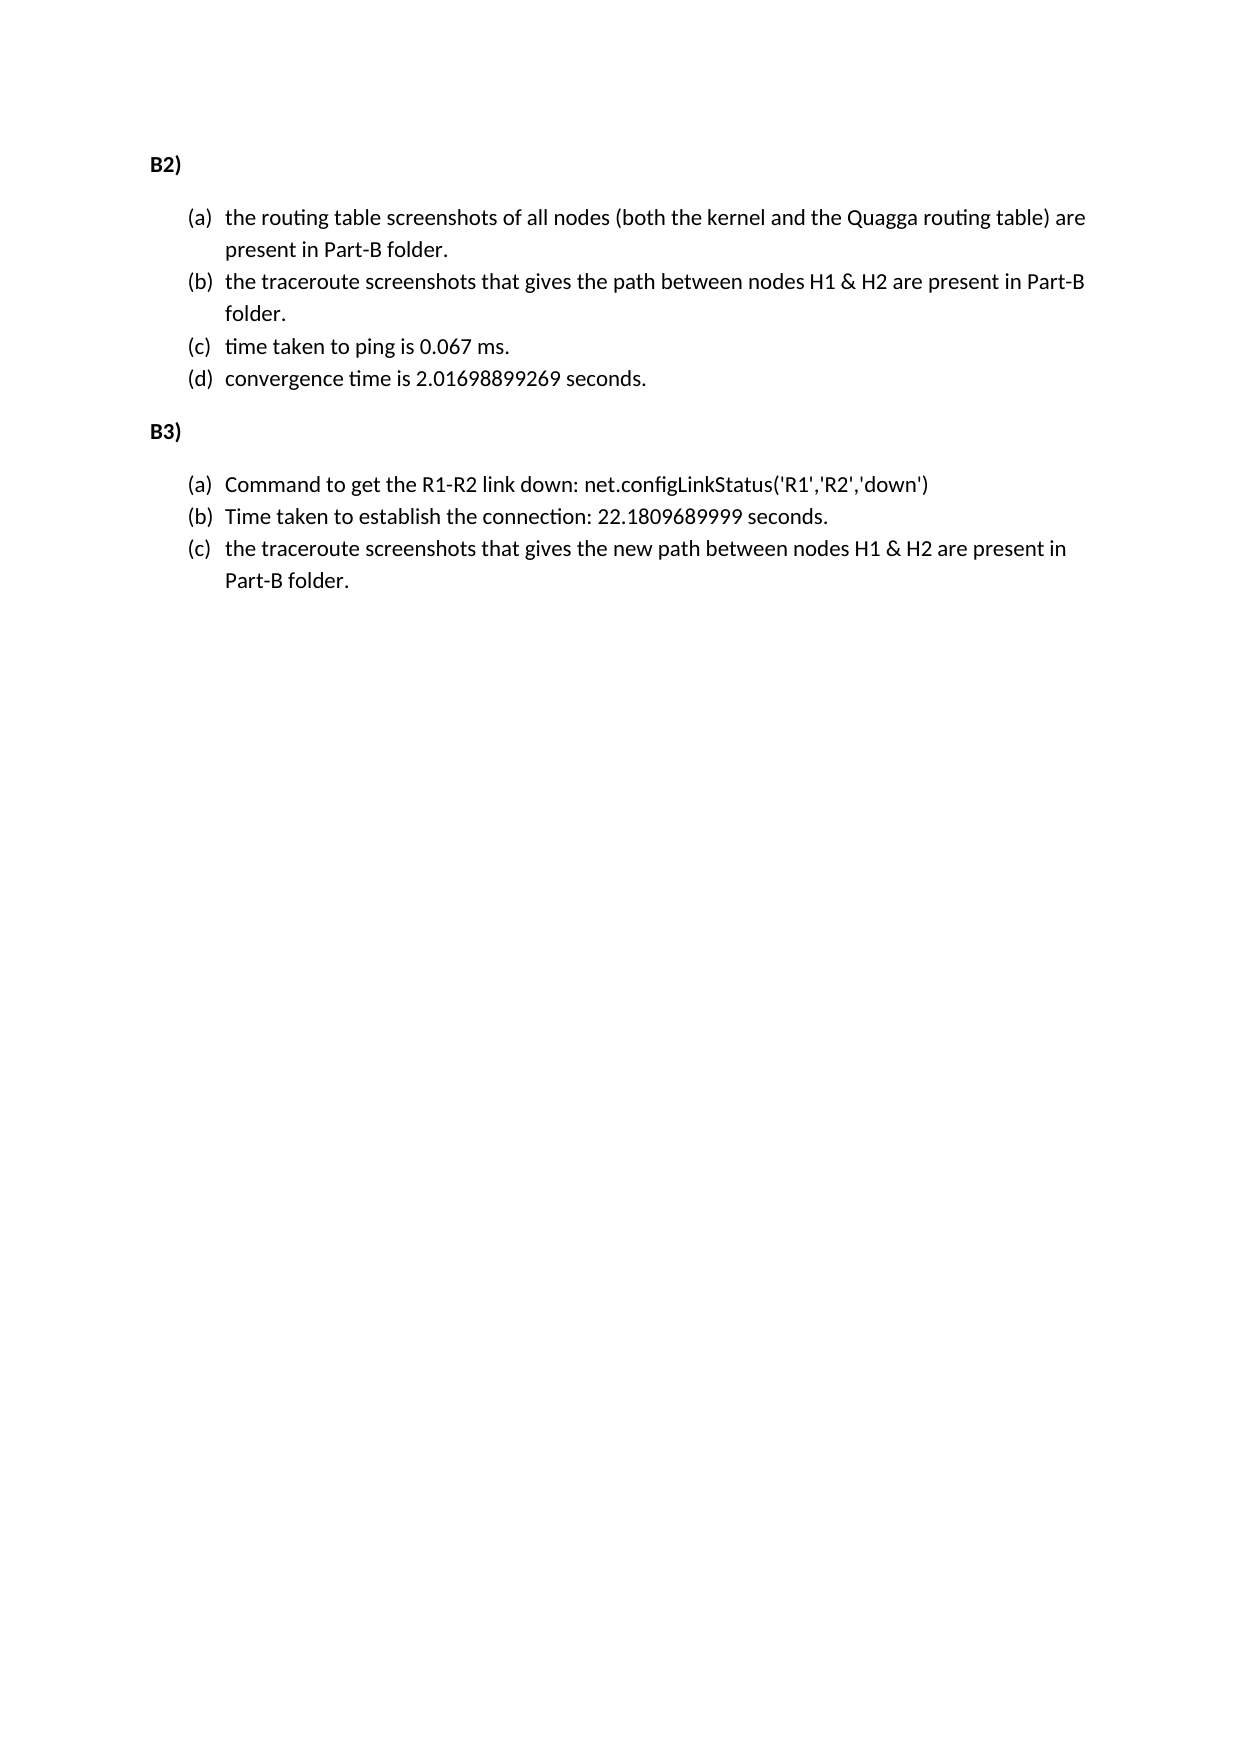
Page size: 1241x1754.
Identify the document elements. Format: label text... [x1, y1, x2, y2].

list the traceroute screenshots that gives the new path between nodes H1 & H2 are present in Part-B folder. [187, 534, 1090, 594]
text B3) [150, 417, 1090, 445]
list convergence time is 2.01698899269 seconds. [187, 364, 1090, 392]
list the traceroute screenshots that gives the path between nodes H1 & H2 are present in Part-B folder. [187, 267, 1090, 328]
list Time taken to establish the connection: 22.1809689999 seconds. [187, 502, 1090, 530]
text B2) [150, 150, 1090, 178]
list the routing table screenshots of all nodes (both the kernel and the Quagga routing table) are present in Part-B folder. [187, 203, 1090, 263]
list Command to get the R1-R2 link down: net.configLinkStatus('R1','R2','down') [187, 470, 1090, 498]
list time taken to ping is 0.067 ms. [187, 332, 1090, 360]
